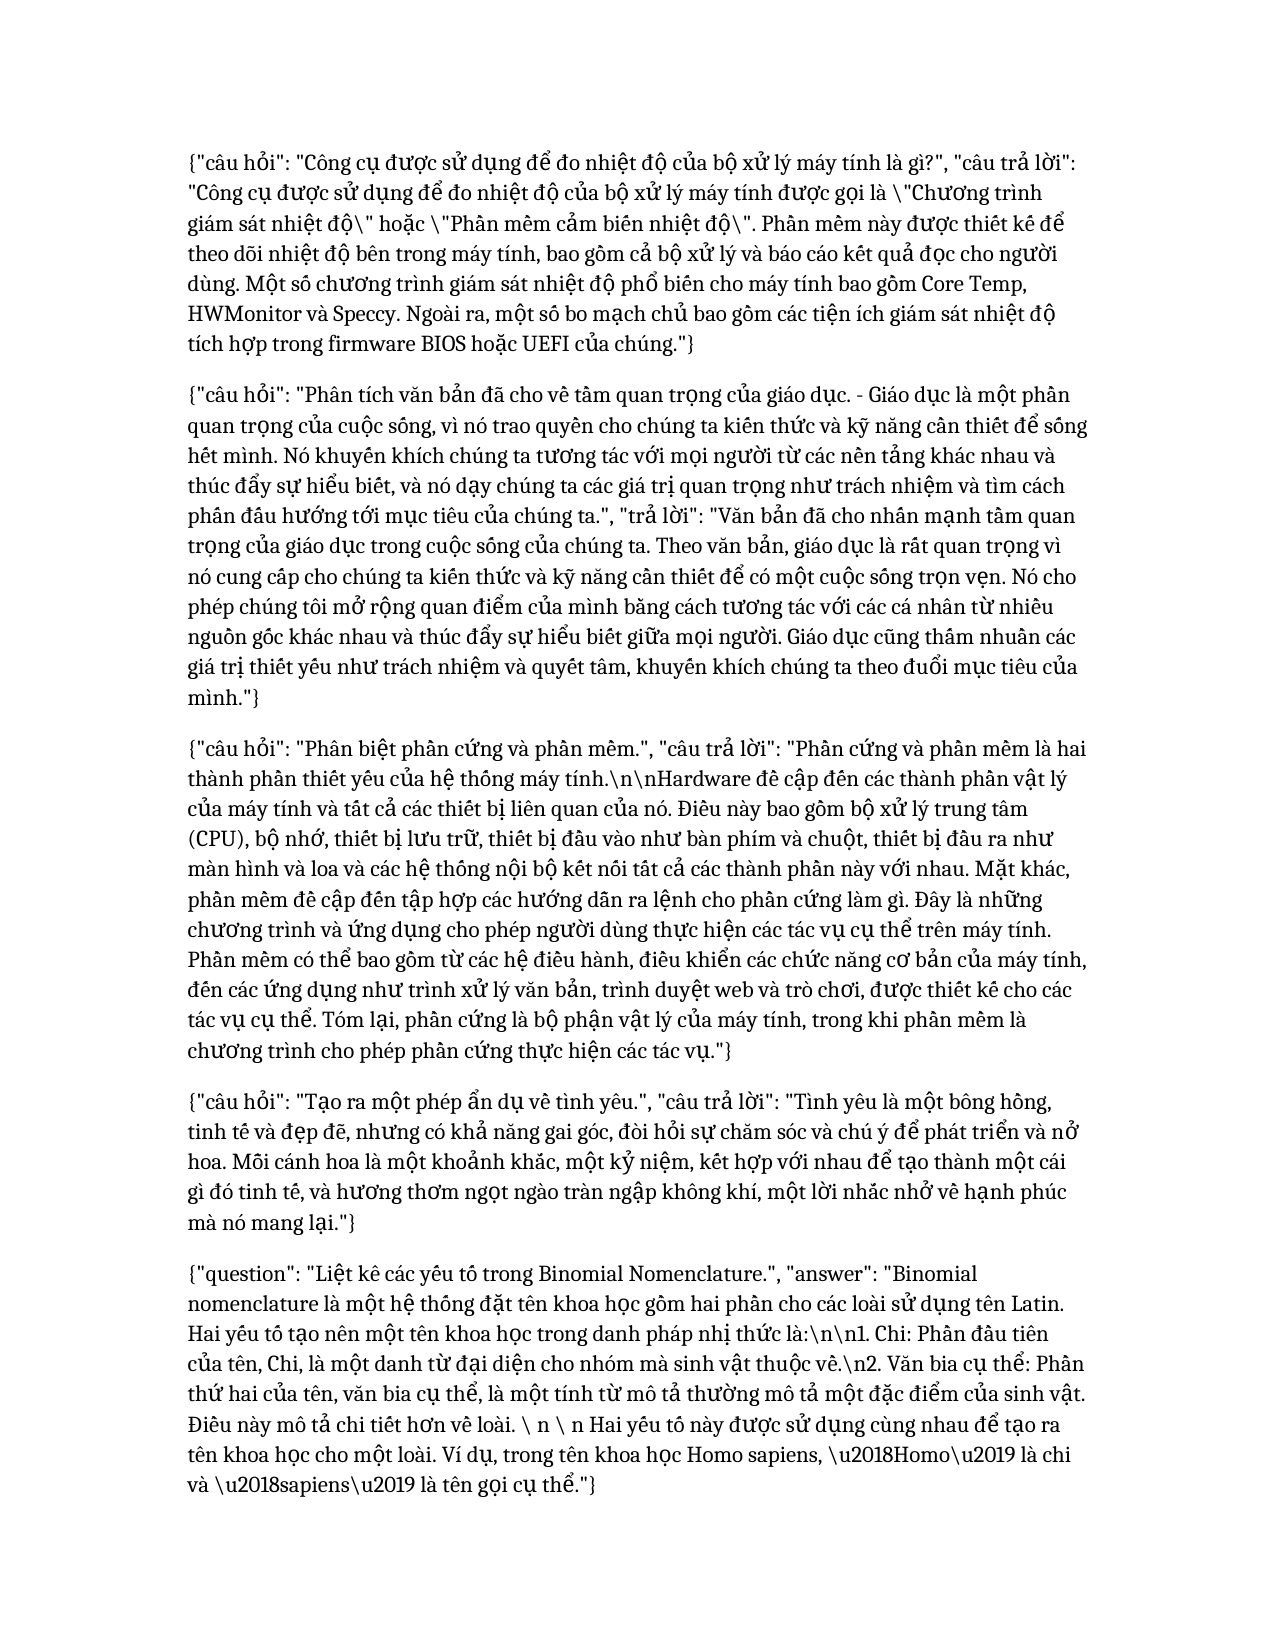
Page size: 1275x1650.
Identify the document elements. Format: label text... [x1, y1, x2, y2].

text {"câu hỏi": "Phân tích văn bản đã cho về tầm quan trọng của giáo dục. - Giáo dục là một phần quan trọng của cuộc sống, vì nó trao quyền cho chúng ta kiến thức và kỹ năng cần thiết để sống hết mình. Nó khuyến khích chúng ta tương tác với mọi người từ các nền tảng khác nhau và thúc đẩy sự hiểu biết, và nó dạy chúng ta các giá trị quan trọng như trách nhiệm và tìm cách phấn đấu hướng tới mục tiêu của chúng ta.", "trả lời": "Văn bản đã cho nhấn mạnh tầm quan trọng của giáo dục trong cuộc sống của chúng ta. Theo văn bản, giáo dục là rất quan trọng vì nó cung cấp cho chúng ta kiến thức và kỹ năng cần thiết để có một cuộc sống trọn vẹn. Nó cho phép chúng tôi mở rộng quan điểm của mình bằng cách tương tác với các cá nhân từ nhiều nguồn gốc khác nhau và thúc đẩy sự hiểu biết giữa mọi người. Giáo dục cũng thấm nhuần các giá trị thiết yếu như trách nhiệm và quyết tâm, khuyến khích chúng ta theo đuổi mục tiêu của mình."} [187, 382, 1087, 711]
text {"question": "Liệt kê các yếu tố trong Binomial Nomenclature.", "answer": "Binomial nomenclature là một hệ thống đặt tên khoa học gồm hai phần cho các loài sử dụng tên Latin. Hai yếu tố tạo nên một tên khoa học trong danh pháp nhị thức là:\n\n1. Chi: Phần đầu tiên của tên, Chi, là một danh từ đại diện cho nhóm mà sinh vật thuộc về.\n2. Văn bia cụ thể: Phần thứ hai của tên, văn bia cụ thể, là một tính từ mô tả thường mô tả một đặc điểm của sinh vật. Điều này mô tả chi tiết hơn về loài. \ n \ n Hai yếu tố này được sử dụng cùng nhau để tạo ra tên khoa học cho một loài. Ví dụ, trong tên khoa học Homo sapiens, \u2018Homo\u2019 là chi và \u2018sapiens\u2019 là tên gọi cụ thể."} [187, 1260, 1087, 1498]
text {"câu hỏi": "Tạo ra một phép ẩn dụ về tình yêu.", "câu trả lời": "Tình yêu là một bông hồng, tinh tế và đẹp đẽ, nhưng có khả năng gai góc, đòi hỏi sự chăm sóc và chú ý để phát triển và nở hoa. Mỗi cánh hoa là một khoảnh khắc, một kỷ niệm, kết hợp với nhau để tạo thành một cái gì đó tinh tế, và hương thơm ngọt ngào tràn ngập không khí, một lời nhắc nhở về hạnh phúc mà nó mang lại."} [187, 1088, 1087, 1236]
text {"câu hỏi": "Phân biệt phần cứng và phần mềm.", "câu trả lời": "Phần cứng và phần mềm là hai thành phần thiết yếu của hệ thống máy tính.\n\nHardware đề cập đến các thành phần vật lý của máy tính và tất cả các thiết bị liên quan của nó. Điều này bao gồm bộ xử lý trung tâm (CPU), bộ nhớ, thiết bị lưu trữ, thiết bị đầu vào như bàn phím và chuột, thiết bị đầu ra như màn hình và loa và các hệ thống nội bộ kết nối tất cả các thành phần này với nhau. Mặt khác, phần mềm đề cập đến tập hợp các hướng dẫn ra lệnh cho phần cứng làm gì. Đây là những chương trình và ứng dụng cho phép người dùng thực hiện các tác vụ cụ thể trên máy tính. Phần mềm có thể bao gồm từ các hệ điều hành, điều khiển các chức năng cơ bản của máy tính, đến các ứng dụng như trình xử lý văn bản, trình duyệt web và trò chơi, được thiết kế cho các tác vụ cụ thể. Tóm lại, phần cứng là bộ phận vật lý của máy tính, trong khi phần mềm là chương trình cho phép phần cứng thực hiện các tác vụ."} [187, 735, 1087, 1064]
text {"câu hỏi": "Công cụ được sử dụng để đo nhiệt độ của bộ xử lý máy tính là gì?", "câu trả lời": "Công cụ được sử dụng để đo nhiệt độ của bộ xử lý máy tính được gọi là \"Chương trình giám sát nhiệt độ\" hoặc \"Phần mềm cảm biến nhiệt độ\". Phần mềm này được thiết kế để theo dõi nhiệt độ bên trong máy tính, bao gồm cả bộ xử lý và báo cáo kết quả đọc cho người dùng. Một số chương trình giám sát nhiệt độ phổ biến cho máy tính bao gồm Core Temp, HWMonitor và Speccy. Ngoài ra, một số bo mạch chủ bao gồm các tiện ích giám sát nhiệt độ tích hợp trong firmware BIOS hoặc UEFI của chúng."} [187, 150, 1087, 358]
